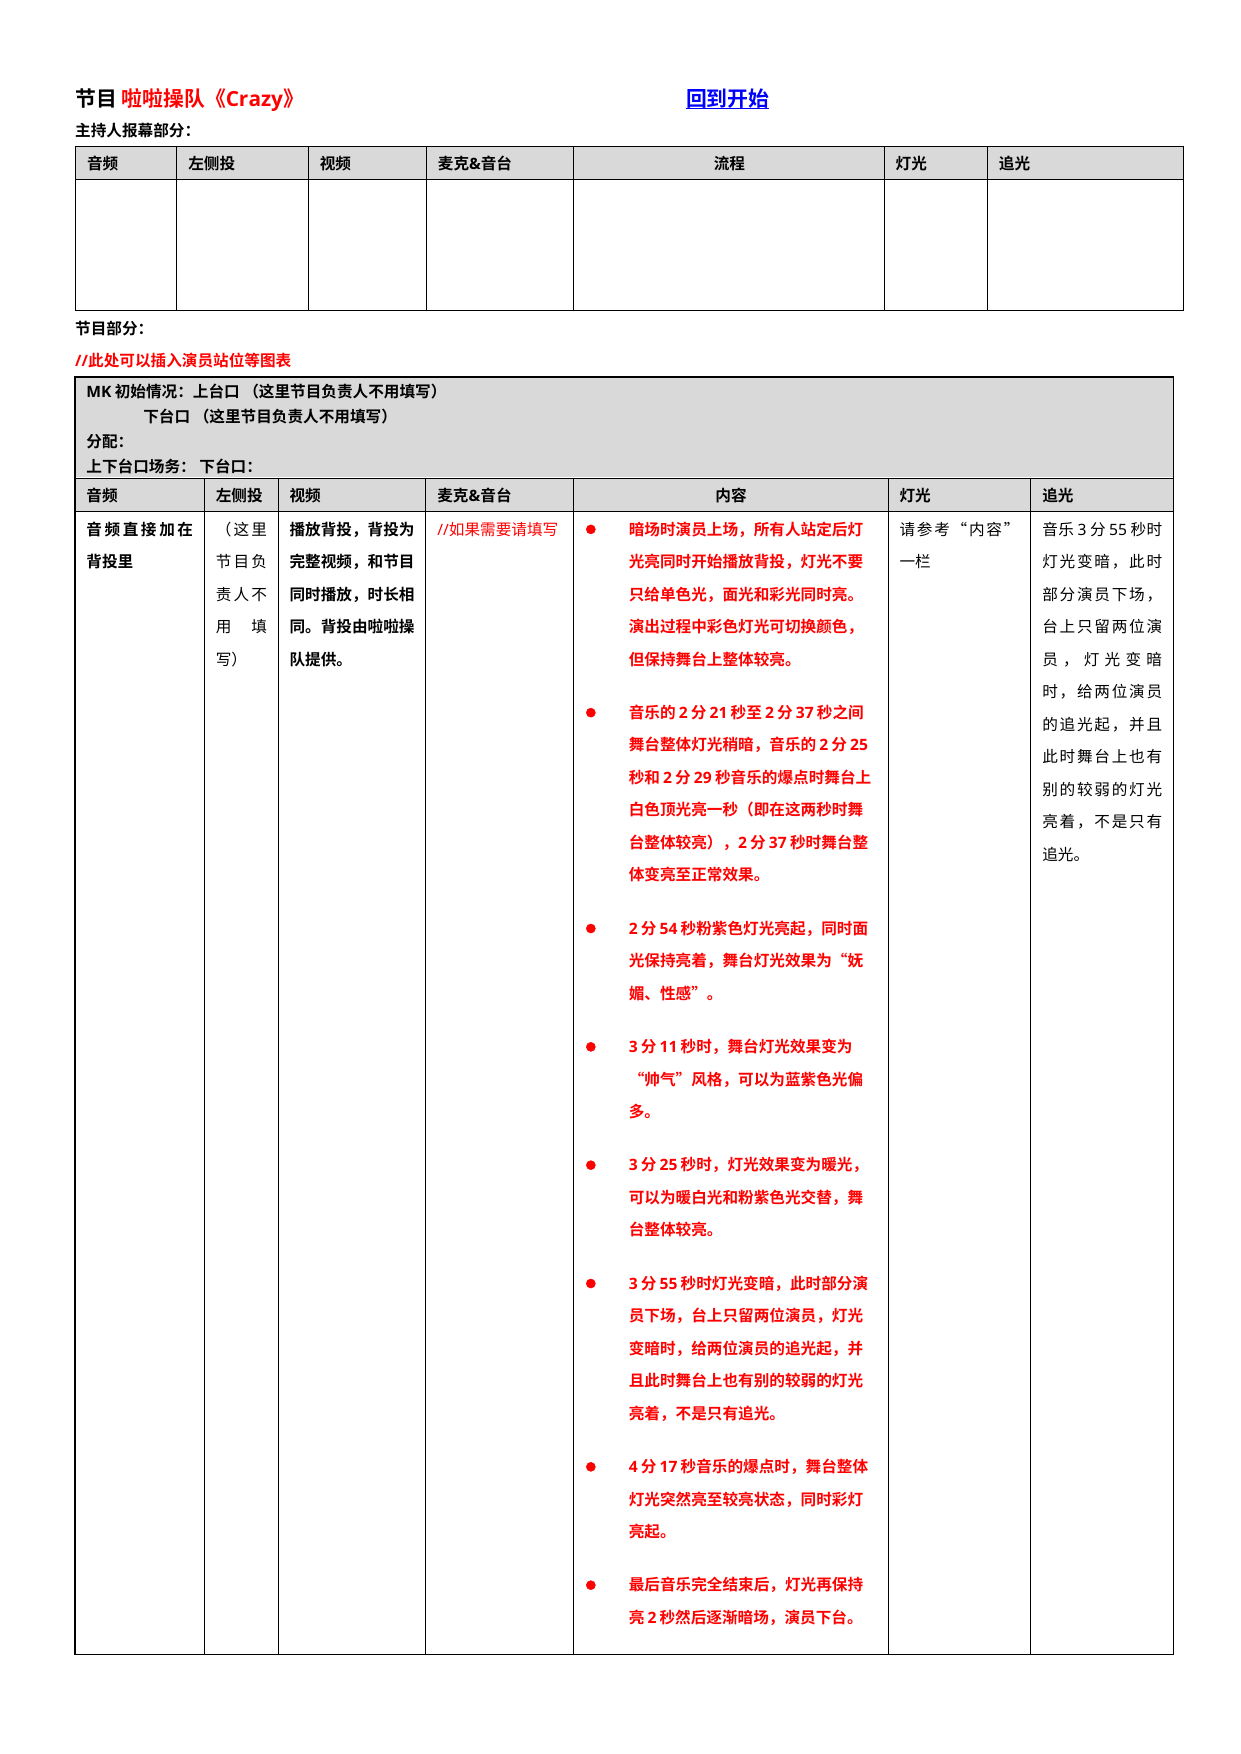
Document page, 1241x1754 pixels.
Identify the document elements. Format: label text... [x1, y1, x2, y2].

text //此处可以插入演员站位等图表 [75, 344, 1165, 376]
table_cell （这里节目负责人不用填写） [205, 512, 278, 1654]
table_cell 视频 [279, 479, 425, 511]
table_cell 音频直接加在背投里 [76, 512, 204, 1654]
table_header MK初始情况：上台口 （这里节目负责人不用填写） 下台口 （这里节目负责人不用填写） 分配： 上下台口场务： 下台口： [76, 378, 1173, 477]
table_header 追光 [988, 147, 1183, 179]
table_cell [885, 180, 987, 310]
table_cell 左侧投 [205, 479, 278, 511]
table_cell 音频 [76, 479, 204, 511]
table_header 左侧投 [177, 147, 308, 179]
table_header 音频 [76, 147, 176, 179]
table_cell 追光 [1031, 479, 1173, 511]
table_cell 音乐3分55秒时灯光变暗，此时部分演员下场，台上只留两位演员，灯光变暗时，给两位演员的追光起，并且此时舞台上也有别的较弱的灯光亮着，不是只有追光。 [1031, 512, 1173, 1654]
table_cell 麦克&音台 [426, 479, 573, 511]
table_cell [76, 180, 176, 310]
table_header 流程 [574, 147, 884, 179]
table_cell 灯光 [889, 479, 1030, 511]
table_cell 请参考“内容”一栏 [889, 512, 1030, 1654]
table_cell [988, 180, 1183, 310]
text 主持人报幕部分： [75, 113, 1165, 146]
table_cell 暗场时演员上场，所有人站定后灯光亮同时开始播放背投，灯光不要只给单色光，面光和彩光同时亮。演出过程中彩色灯光可切换颜色，但保持舞台上整体较亮。 音乐的2分21秒至2分37秒之间舞台整体灯光稍暗，音乐的2分25秒和2分29秒音乐的爆点时舞台上白色顶光亮一秒（即在这两秒时舞台整体较亮），2分37秒时舞台整体变亮至正常效果。 2分54秒粉紫色灯光亮起，同时面光保持亮着，舞台灯光效果为“妩媚、性感”。 3分11秒时，舞台灯光效果变为“帅气”风格，可以为蓝紫色光偏多。 3分25秒时，灯光效果变为暖光，可以为暖白光和粉紫色光交替，舞台整体较亮。 3分55秒时灯光变暗，此时部分演员下场，台上只留两位演员，灯光变暗时，给两位演员的追光起，并且此时舞台上也有别的较弱的灯光亮着，不是只有追光。 4分17秒音乐的爆点时，舞台整体灯光突然亮至较亮状态，同时彩灯亮起。 最后音乐完全结束后，灯光再保持亮2秒然后逐渐暗场，演员下台。 [574, 512, 888, 1654]
table_cell //如果需要请填写 [426, 512, 573, 1654]
table_cell 内容 [574, 479, 888, 511]
table_cell [177, 180, 308, 310]
table_cell 播放背投，背投为完整视频，和节目同时播放，时长相同。背投由啦啦操队提供。 [279, 512, 425, 1654]
table_header 麦克&音台 [427, 147, 573, 179]
table_header 灯光 [885, 147, 987, 179]
text 节目部分： [75, 311, 1165, 344]
table_cell [309, 180, 426, 310]
table_cell [574, 180, 884, 310]
table_header 视频 [309, 147, 426, 179]
table_cell [427, 180, 573, 310]
subtitle 节目 啦啦操队《Crazy》 回到开始 [75, 81, 1165, 113]
